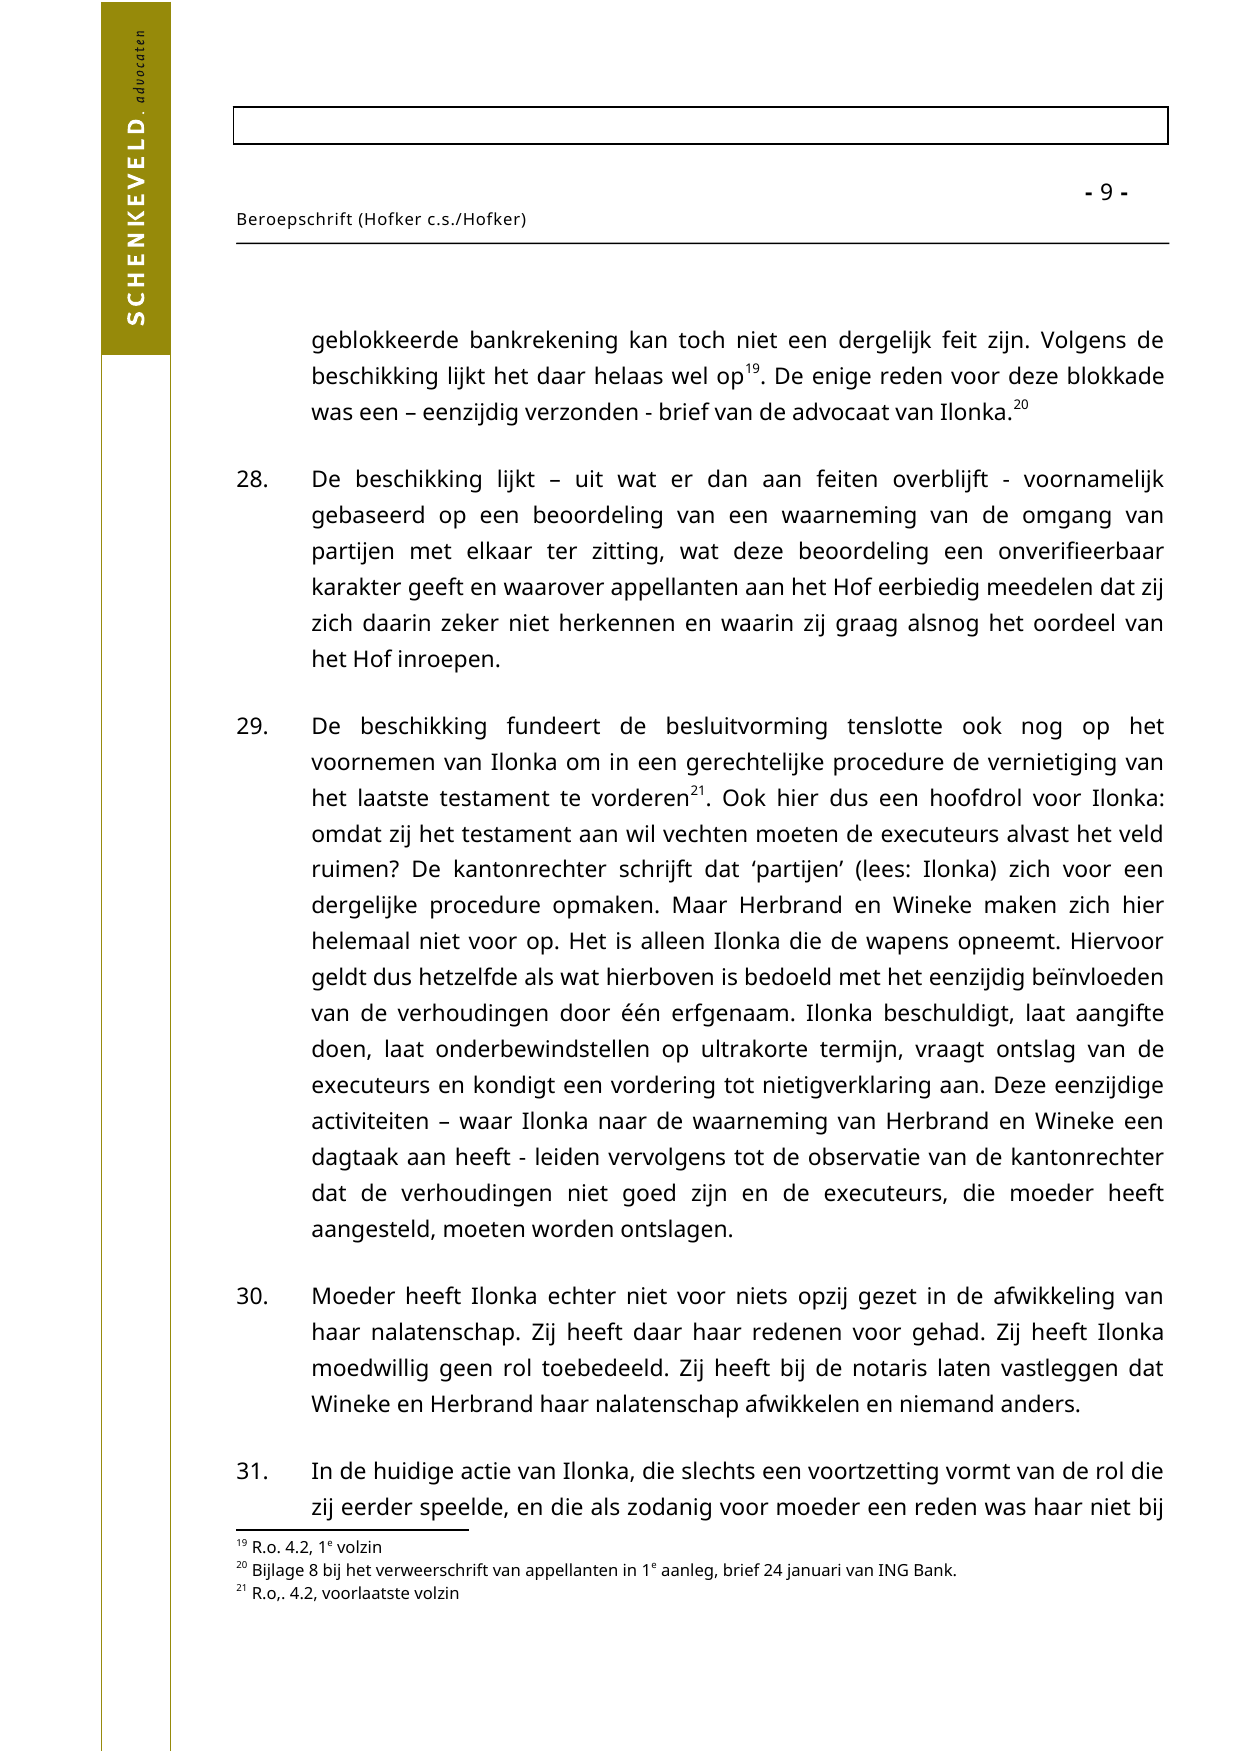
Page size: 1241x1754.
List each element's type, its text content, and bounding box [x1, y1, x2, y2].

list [236, 324, 1165, 427]
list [236, 1455, 1165, 1522]
list De beschikking lijkt – uit wat er dan aan feiten overblijft - voornamelijk gebaseerd op een beoordeling van een waarneming van de omgang van partijen met elkaar ter zitting, wat deze beoordeling een onverifieerbaar karakter geeft en waarover appellanten aan het Hof eerbiedig meedelen dat zij zich daarin zeker niet herkennen en waarin zij graag alsnog het oordeel van het Hof inroepen. [236, 463, 1165, 674]
list De beschikking fundeert de besluitvorming tenslotte ook nog op het voornemen van Ilonka om in een gerechtelijke procedure de vernietiging van het laatste testament te vorderen. Ook hier dus een hoofdrol voor Ilonka: omdat zij het testament aan wil vechten moeten de executeurs alvast het veld ruimen? De kantonrechter schrijft dat ‘partijen’ (lees: Ilonka) zich voor een dergelijke procedure opmaken. Maar Herbrand en Wineke maken zich hier helemaal niet voor op. Het is alleen Ilonka die de wapens opneemt. Hiervoor geldt dus hetzelfde als wat hierboven is bedoeld met het eenzijdig beïnvloeden van de verhoudingen door één erfgenaam. Ilonka beschuldigt, laat aangifte doen, laat onderbewindstellen op ultrakorte termijn, vraagt ontslag van de executeurs en kondigt een vordering tot nietigverklaring aan. Deze eenzijdige activiteiten – waar Ilonka naar de waarneming van Herbrand en Wineke een dagtaak aan heeft - leiden vervolgens tot de observatie van de kantonrechter dat de verhoudingen niet goed zijn en de executeurs, die moeder heeft aangesteld, moeten worden ontslagen. [236, 710, 1165, 1244]
list Moeder heeft Ilonka echter niet voor niets opzij gezet in de afwikkeling van haar nalatenschap. Zij heeft daar haar redenen voor gehad. Zij heeft Ilonka moedwillig geen rol toebedeeld. Zij heeft bij de notaris laten vastleggen dat Wineke en Herbrand haar nalatenschap afwikkelen en niemand anders. [236, 1280, 1165, 1419]
